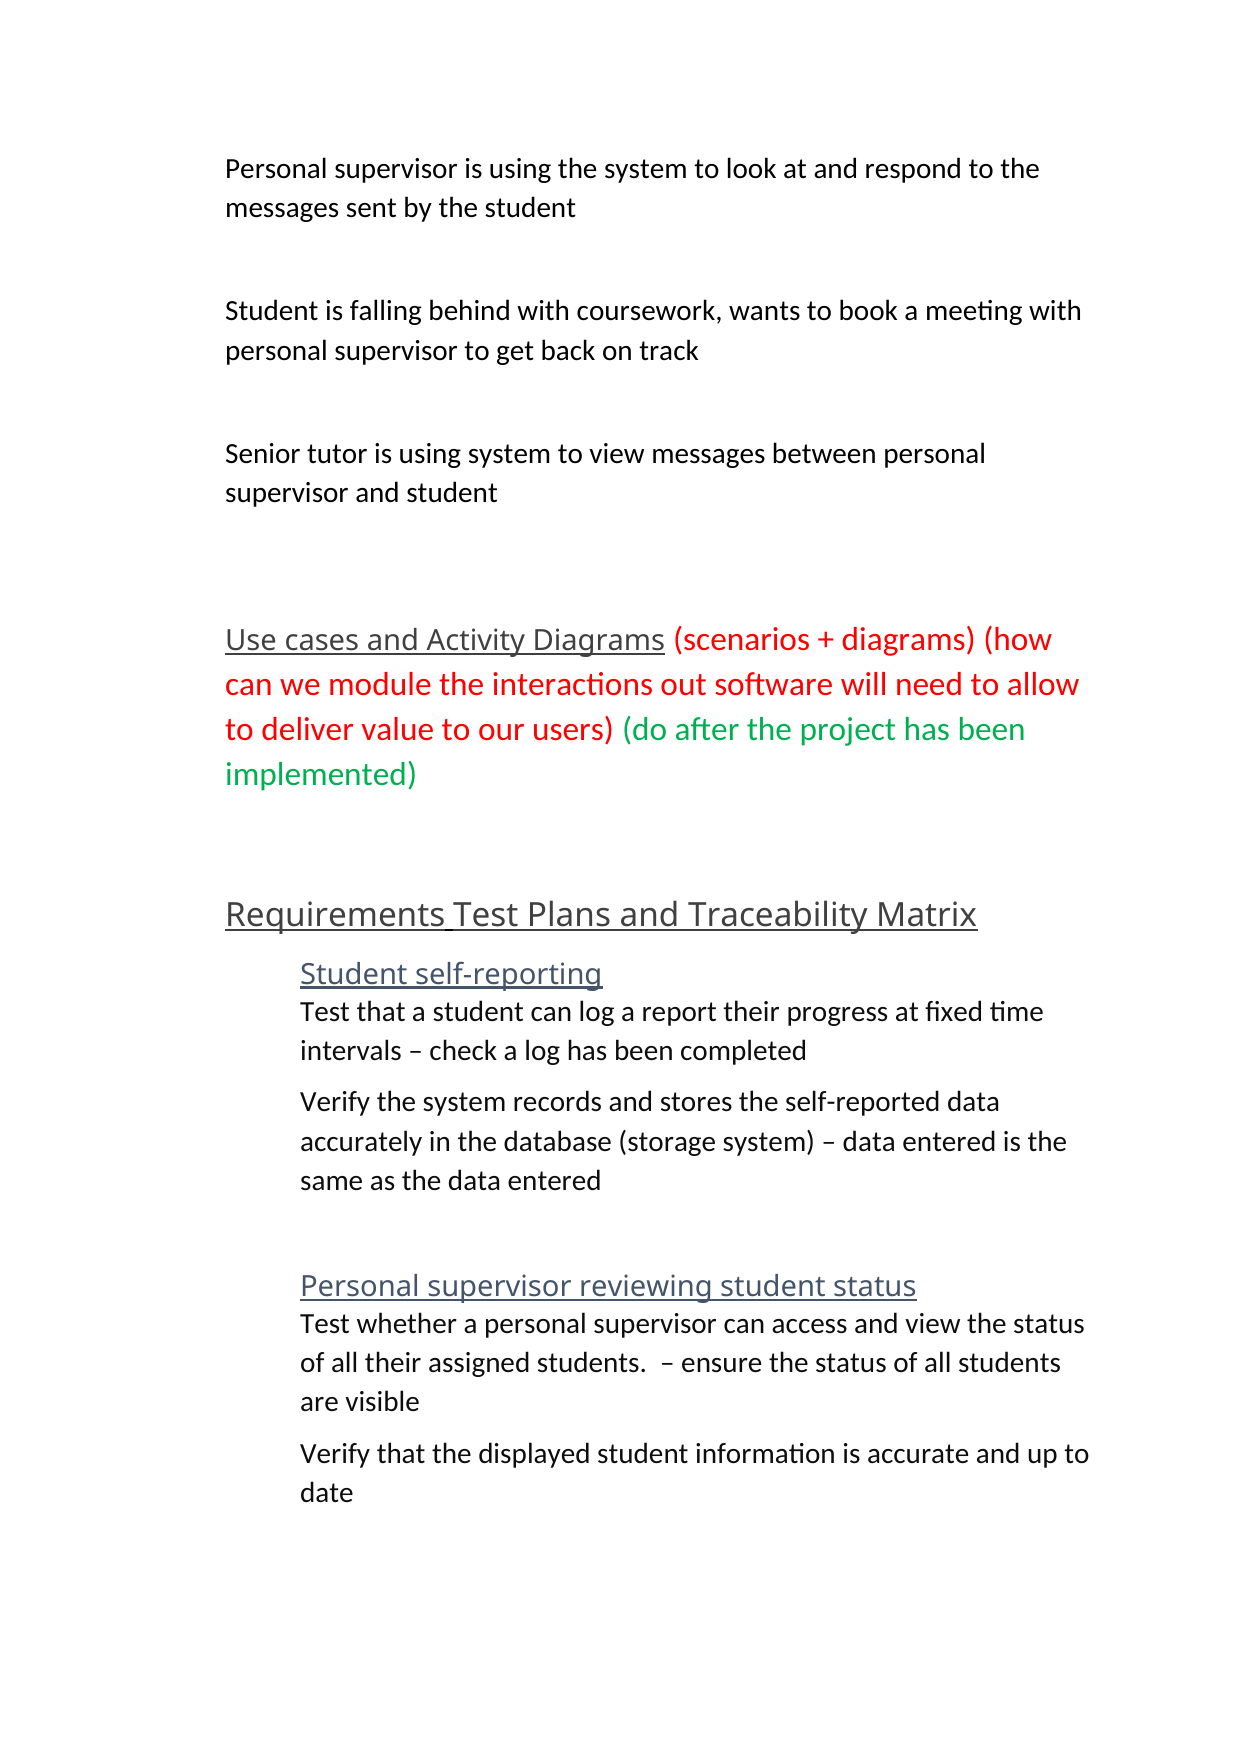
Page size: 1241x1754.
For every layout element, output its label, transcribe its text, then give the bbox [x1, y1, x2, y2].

subtitle Personal supervisor reviewing student status [225, 1265, 1090, 1305]
text Student is falling behind with coursework, wants to book a meeting with personal supervisor to get back on track [225, 292, 1090, 367]
text Verify that the displayed student information is accurate and up to date [300, 1435, 1090, 1510]
text Use cases and Activity Diagrams (scenarios + diagrams) (how can we module the interactions out software will need to allow to deliver value to our users) (do after the project has been implemented) [225, 618, 1090, 793]
text Test that a student can log a report their progress at fixed time intervals – check a log has been completed [300, 993, 1090, 1067]
text Requirements Test Plans and Traceability Matrix [225, 891, 1090, 936]
text Senior tutor is using system to view messages between personal supervisor and student [225, 435, 1090, 510]
subtitle Student self-reporting [225, 953, 1090, 993]
text Verify the system records and stores the self-reported data accurately in the database (storage system) – data entered is the same as the data entered [300, 1083, 1090, 1197]
text Test whether a personal supervisor can access and view the status of all their assigned students. – ensure the status of all students are visible [300, 1305, 1090, 1419]
text Personal supervisor is using the system to look at and respond to the messages sent by the student [225, 150, 1090, 225]
